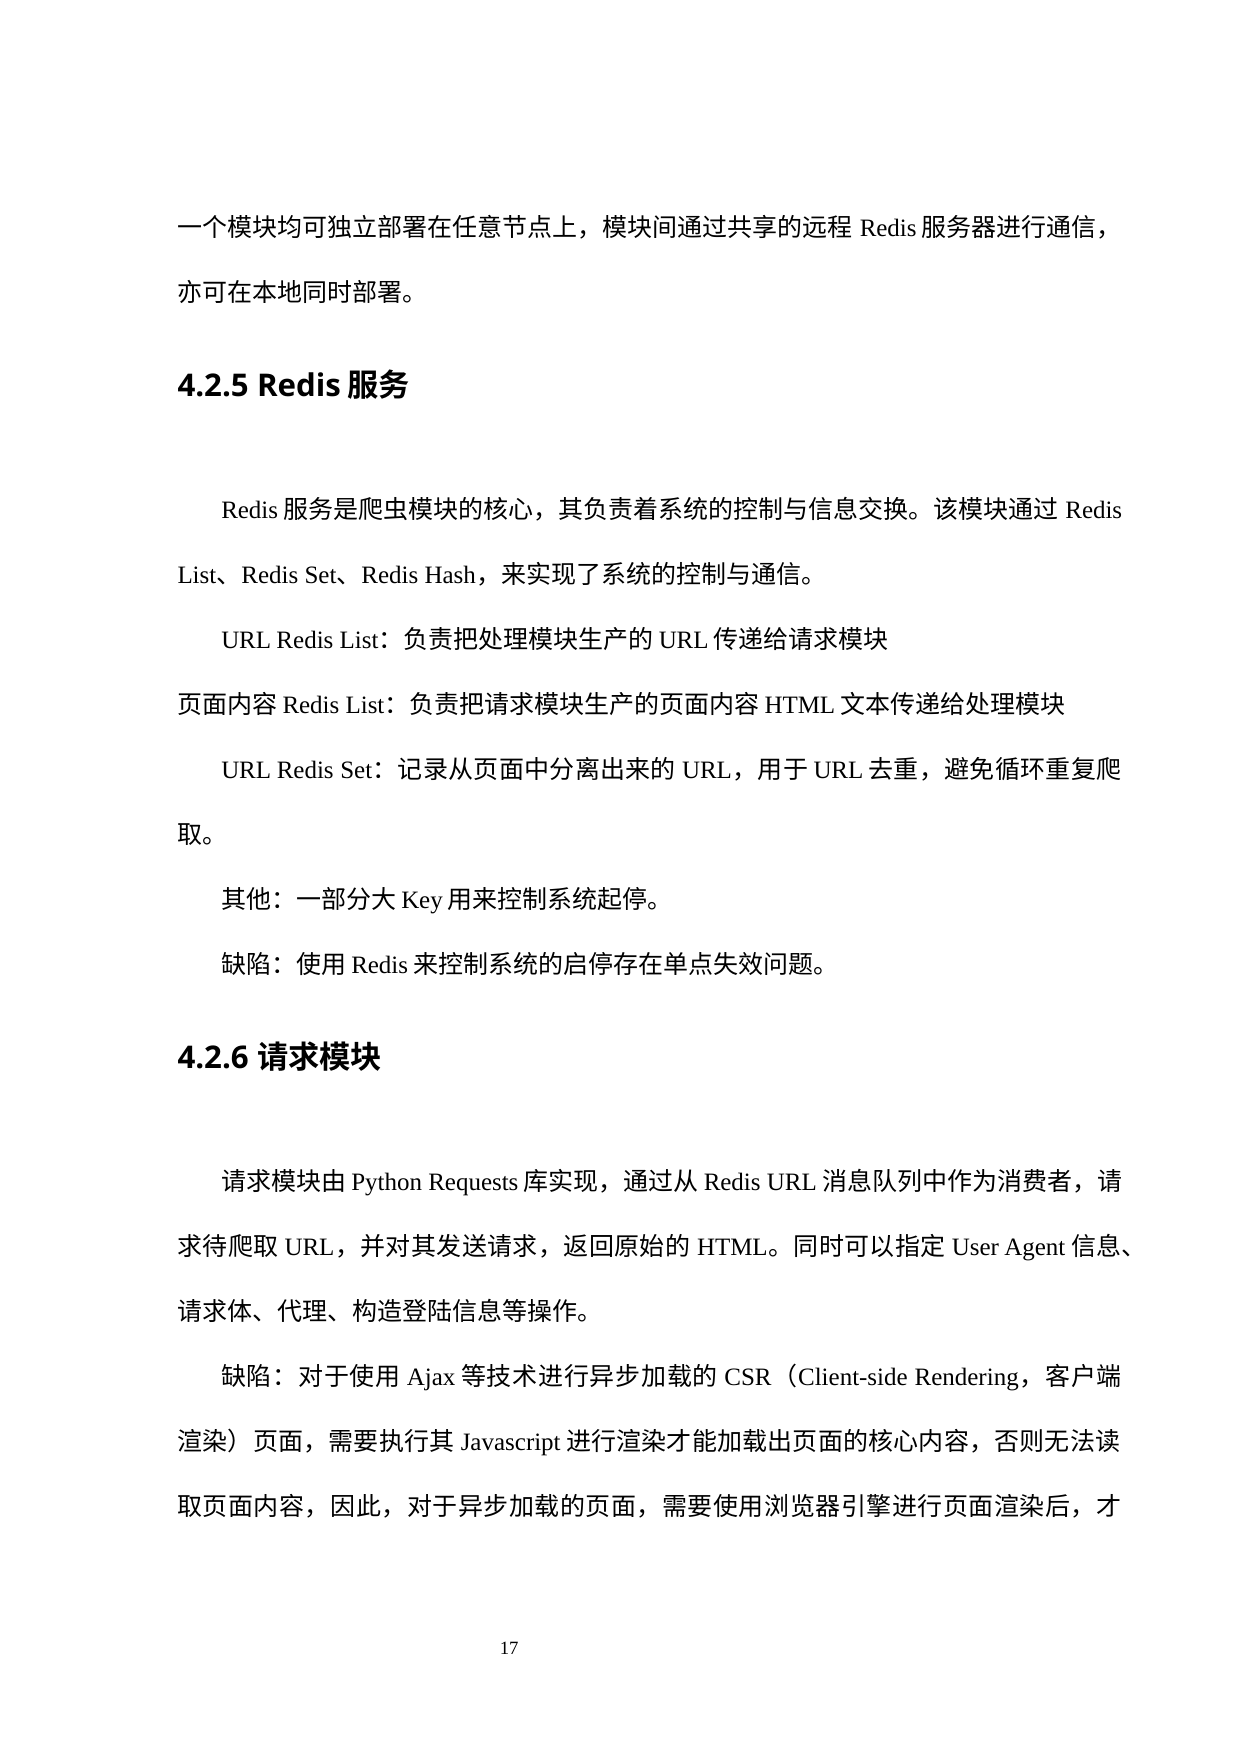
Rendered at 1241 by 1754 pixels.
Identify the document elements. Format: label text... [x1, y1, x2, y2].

text 页面内容Redis List：负责把请求模块生产的页面内容HTML文本传递给处理模块 [177, 670, 1122, 735]
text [177, 193, 1122, 323]
text Redis服务是爬虫模块的核心，其负责着系统的控制与信息交换。该模块通过Redis List、Redis Set、Redis Hash，来实现了系统的控制与通信。 [177, 475, 1122, 605]
text 缺陷：使用Redis来控制系统的启停存在单点失效问题。 [177, 930, 1122, 995]
text 其他：一部分大Key用来控制系统起停。 [177, 865, 1122, 930]
subtitle 4.2.6 请求模块 [177, 1022, 1122, 1087]
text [177, 1342, 1122, 1537]
subtitle 4.2.5 Redis服务 [177, 350, 1122, 415]
text URL Redis List：负责把处理模块生产的URL传递给请求模块 [177, 605, 1122, 670]
text URL Redis Set：记录从页面中分离出来的URL，用于URL去重，避免循环重复爬取。 [177, 735, 1122, 865]
text 请求模块由Python Requests库实现，通过从Redis URL消息队列中作为消费者，请求待爬取URL，并对其发送请求，返回原始的HTML。同时可以指定User Agent信息、请求体、代理、构造登陆信息等操作。 [177, 1147, 1122, 1342]
